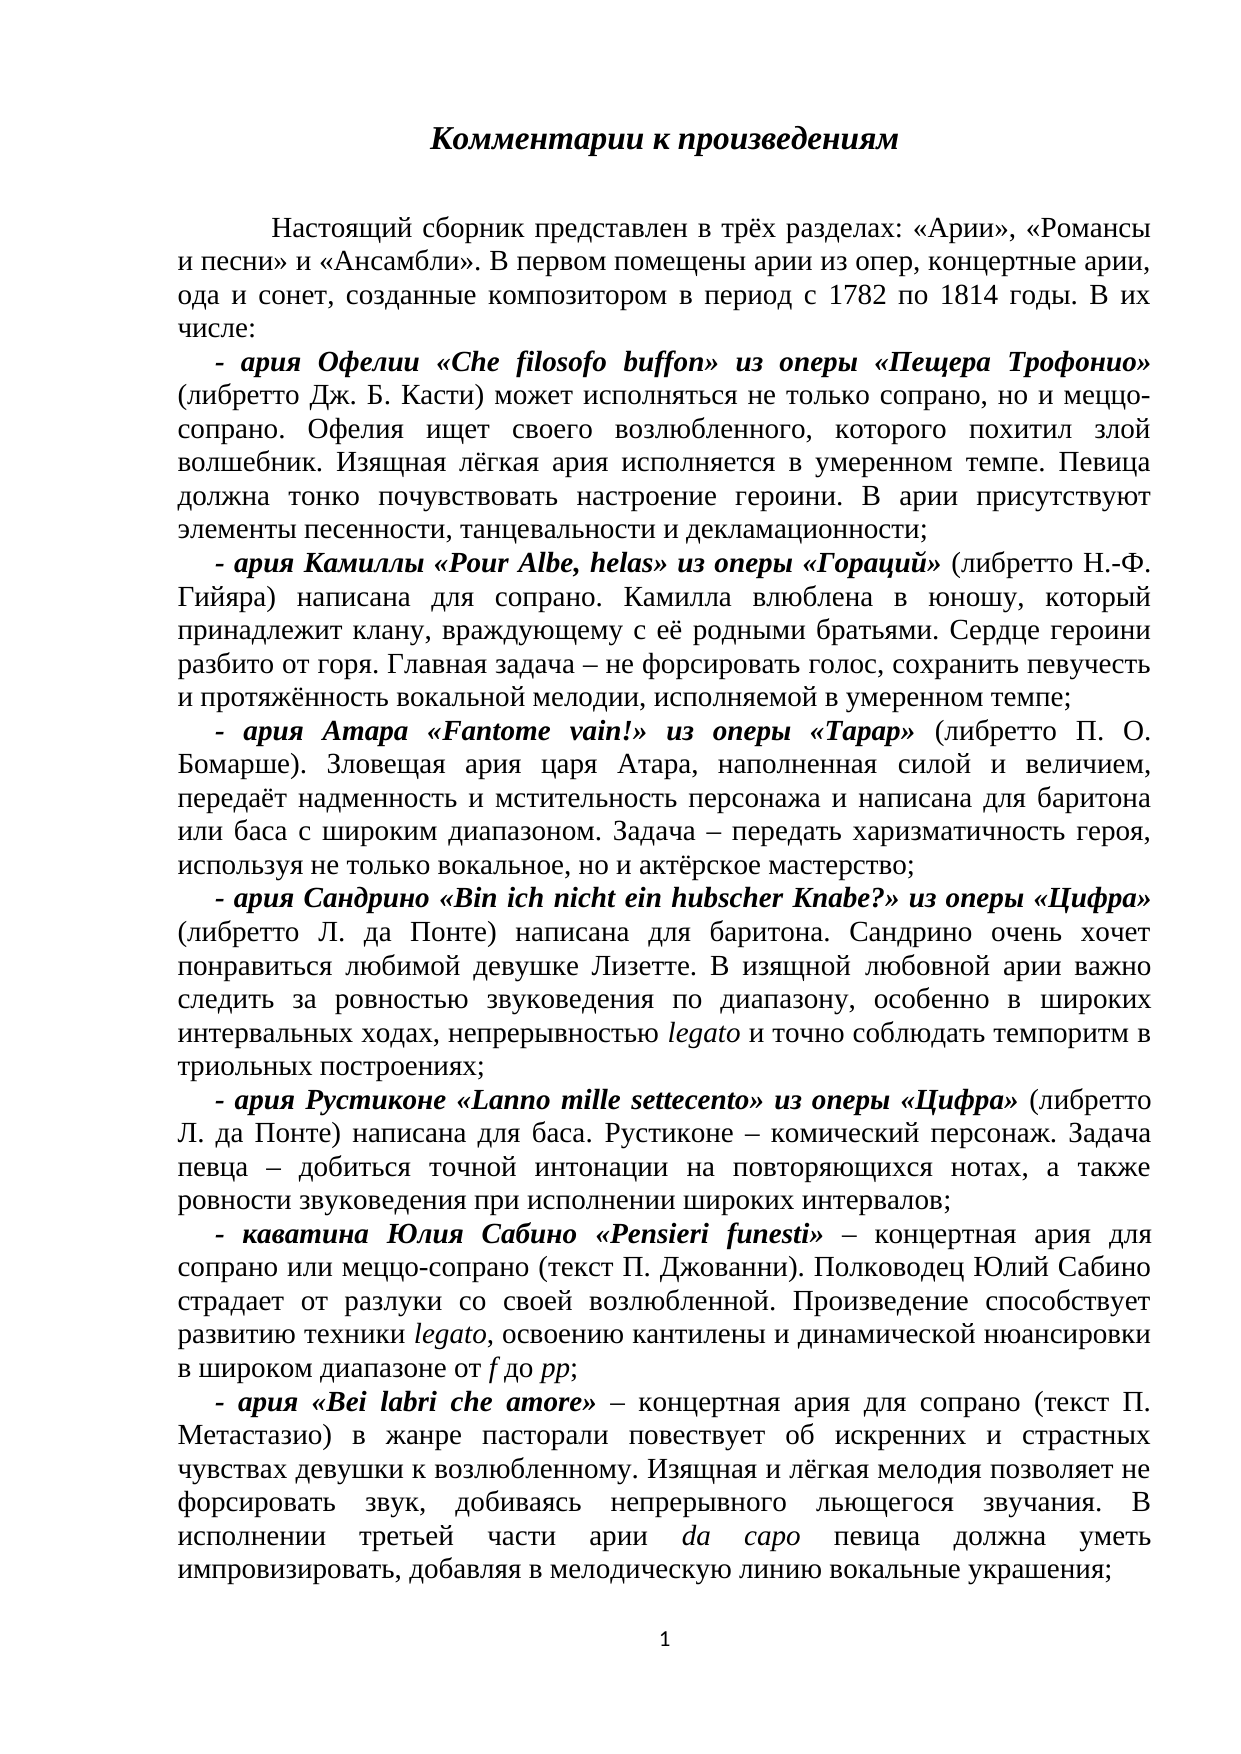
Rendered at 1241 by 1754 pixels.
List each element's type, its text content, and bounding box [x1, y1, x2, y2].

text - ария «Bei labri che amore» – концертная ария для сопрано (текст П. Метастазио) в жанре пасторали повествует об искренних и страстных чувствах девушки к возлюбленному. Изящная и лёгкая мелодия позволяет не форсировать звук, добиваясь непрерывного льющегося звучания. В исполнении третьей части арии da capo певица должна уметь импровизировать, добавляя в мелодическую линию вокальные украшения; [177, 1384, 1152, 1585]
text - ария Камиллы «Pour Albe, helas» из оперы «Гораций» (либретто Н.-Ф. Гийяра) написана для сопрано. Камилла влюблена в юношу, который принадлежит клану, враждующему с её родными братьями. Сердце героини разбито от горя. Главная задача – не форсировать голос, сохранить певучесть и протяжённость вокальной мелодии, исполняемой в умеренном темпе; [177, 545, 1152, 713]
text - ария Рустиконе «Lanno mille settecento» из оперы «Цифра» (либретто Л. да Понте) написана для баса. Рустиконе – комический персонаж. Задача певца – добиться точной интонации на повторяющихся нотах, а также ровности звуковедения при исполнении широких интервалов; [177, 1082, 1152, 1216]
text - ария Сандрино «Bin ich nicht ein hubscher Knabe?» из оперы «Цифра» (либретто Л. да Понте) написана для баритона. Сандрино очень хочет понравиться любимой девушке Лизетте. В изящной любовной арии важно следить за ровностью звуковедения по диапазону, особенно в широких интервальных ходах, непрерывностью legato и точно соблюдать темпоритм в триольных построениях; [177, 881, 1152, 1082]
text - ария Офелии «Che filosofo buffon» из оперы «Пещера Трофонио» (либретто Дж. Б. Касти) может исполняться не только сопрано, но и меццо-сопрано. Офелия ищет своего возлюбленного, которого похитил злой волшебник. Изящная лёгкая ария исполняется в умеренном темпе. Певица должна тонко почувствовать настроение героини. В арии присутствуют элементы песенности, танцевальности и декламационности; [177, 344, 1152, 545]
text - каватина Юлия Сабино «Pensieri funesti» – концертная ария для сопрано или меццо-сопрано (текст П. Джованни). Полководец Юлий Сабино страдает от разлуки со своей возлюбленной. Произведение способствует развитию техники legato, освоению кантилены и динамической нюансировки в широком диапазоне от f до pp; [177, 1216, 1152, 1384]
text - ария Атара «Fantome vain!» из оперы «Тарар» (либретто П. О. Бомарше). Зловещая ария царя Атара, наполненная силой и величием, передаёт надменность и мстительность персонажа и написана для баритона или баса с широким диапазоном. Задача – передать харизматичность героя, используя не только вокальное, но и актёрское мастерство; [177, 713, 1152, 881]
text Комментарии к произведениям [177, 118, 1152, 156]
text Настоящий сборник представлен в трёх разделах: «Арии», «Романсы и песни» и «Ансамбли». В первом помещены арии из опер, концертные арии, ода и сонет, созданные композитором в период с 1782 по 1814 годы. В их числе: [177, 210, 1152, 344]
